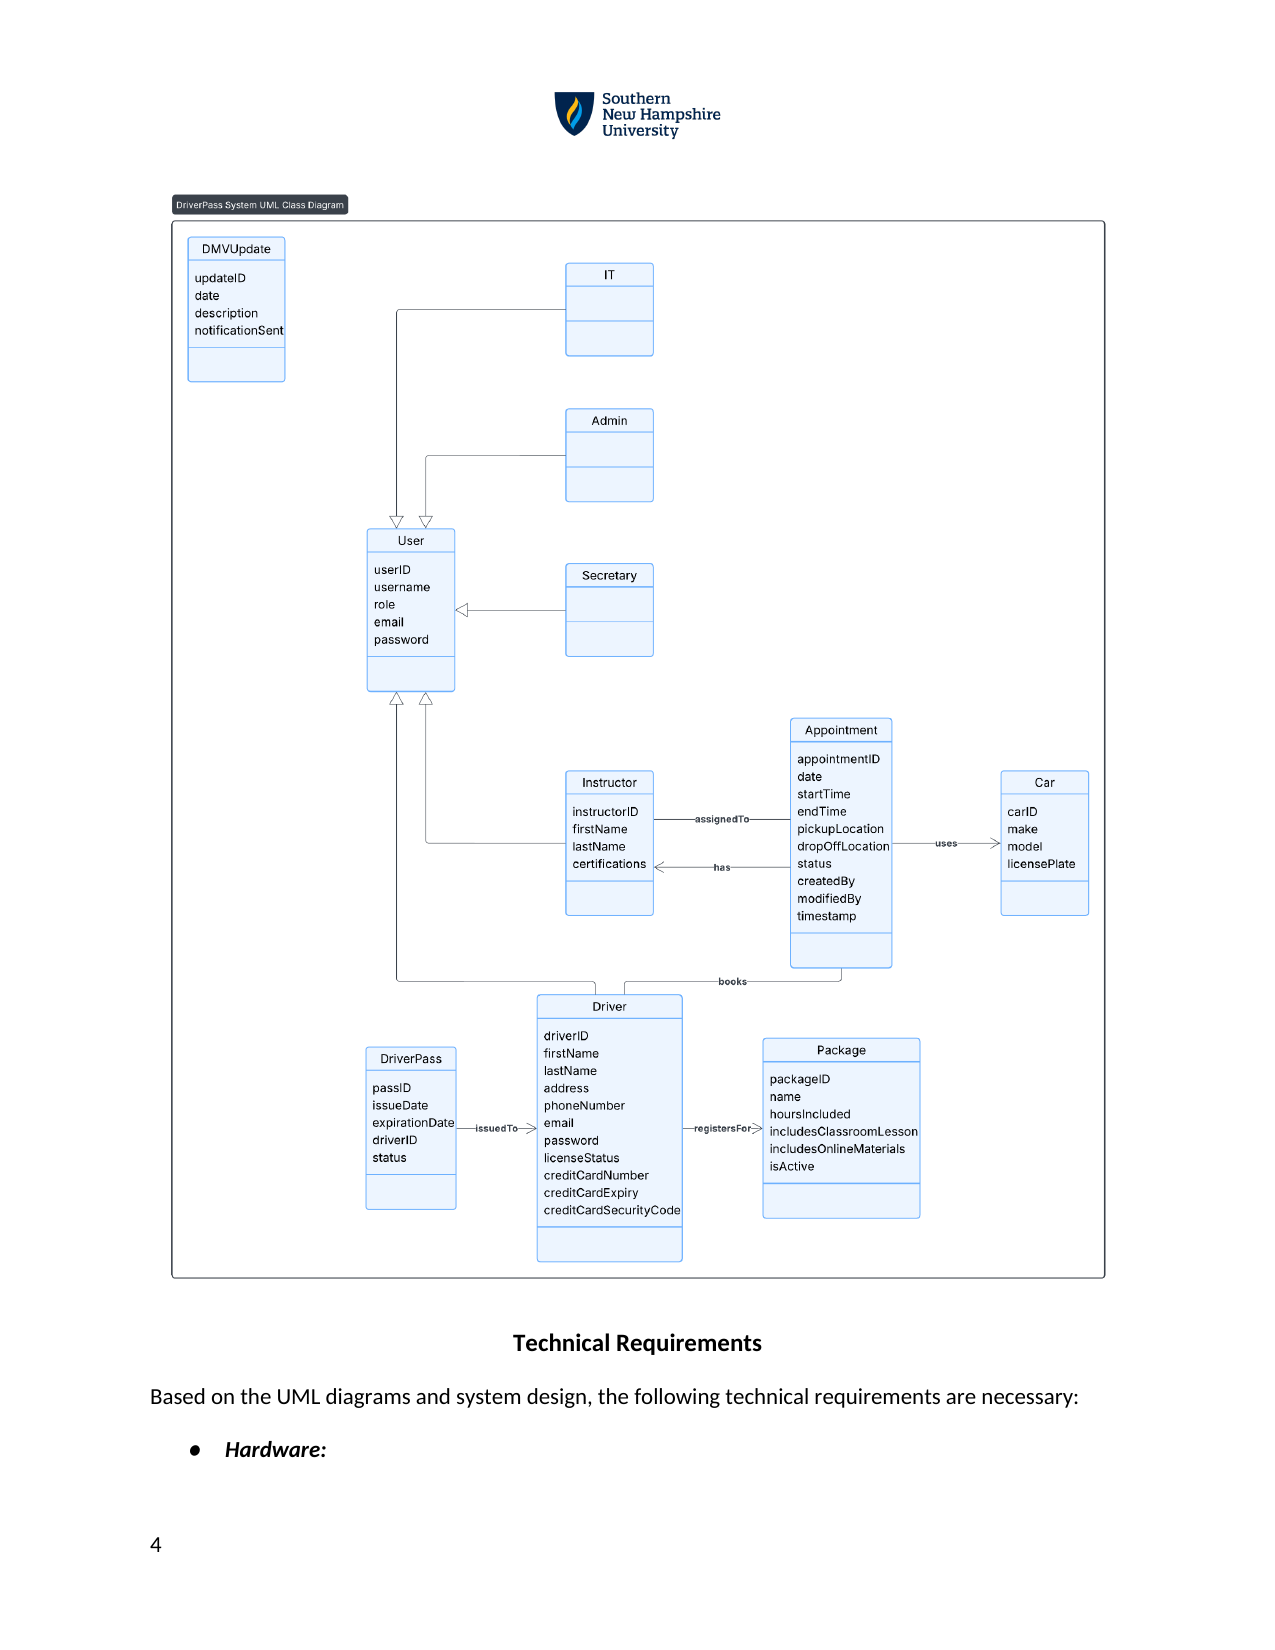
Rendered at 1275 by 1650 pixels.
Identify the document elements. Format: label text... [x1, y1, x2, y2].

list Hardware: [187, 1436, 1125, 1492]
text Based on the UML diagrams and system design, the following technical requirements are necessary: [150, 1382, 1125, 1411]
subtitle Technical Requirements [150, 1327, 1125, 1357]
picture [150, 173, 1125, 1299]
picture [546, 75, 729, 154]
